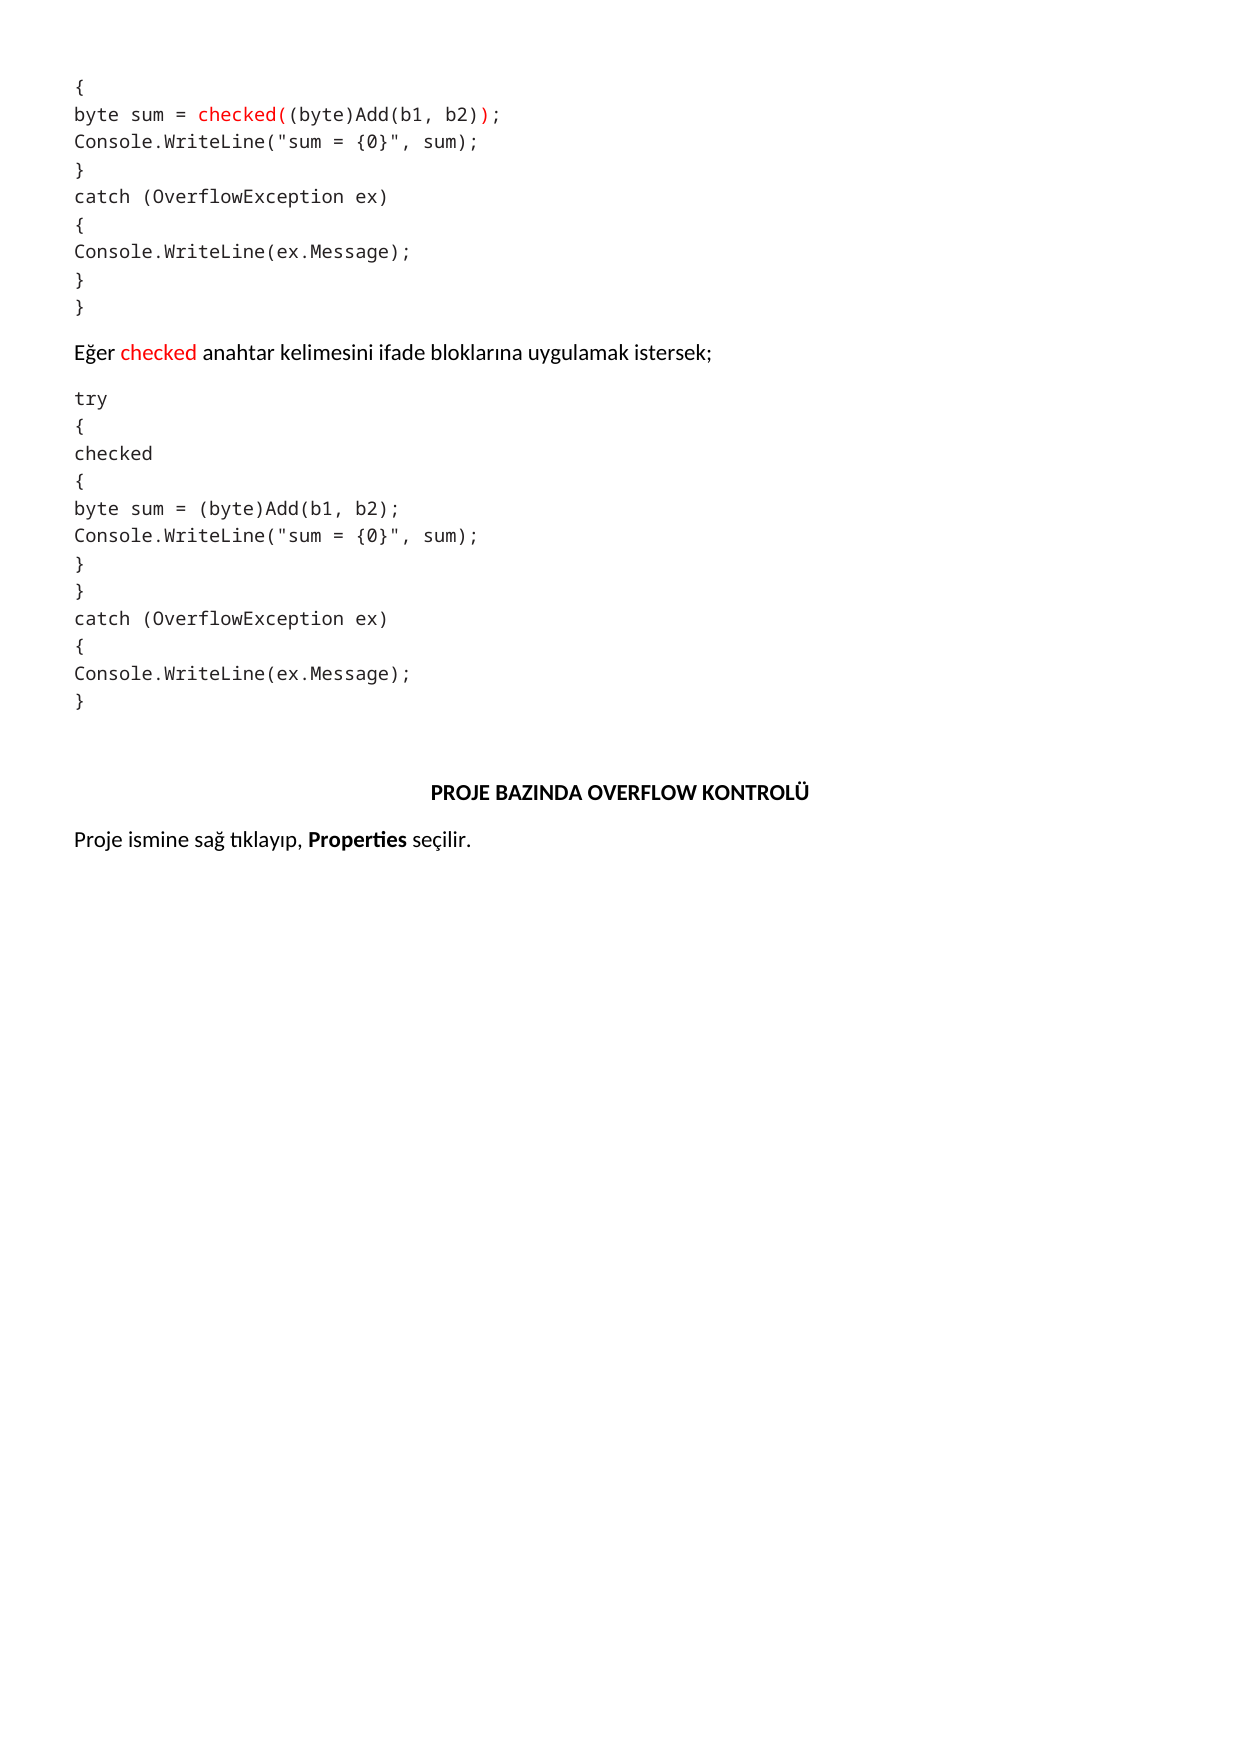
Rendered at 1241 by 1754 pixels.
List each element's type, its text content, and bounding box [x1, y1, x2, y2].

text try { checked { byte sum = (byte)Add(b1, b2); Console.WriteLine("sum = {0}", sum); } } catch (OverflowException ex) { Console.WriteLine(ex.Message); } [74, 385, 1167, 713]
text Eğer checked anahtar kelimesini ifade bloklarına uygulamak istersek; [74, 338, 1167, 366]
text PROJE BAZINDA OVERFLOW KONTROLÜ [74, 778, 1167, 806]
text Proje ismine sağ tıklayıp, Properties seçilir. [74, 825, 1167, 853]
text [74, 74, 1167, 319]
